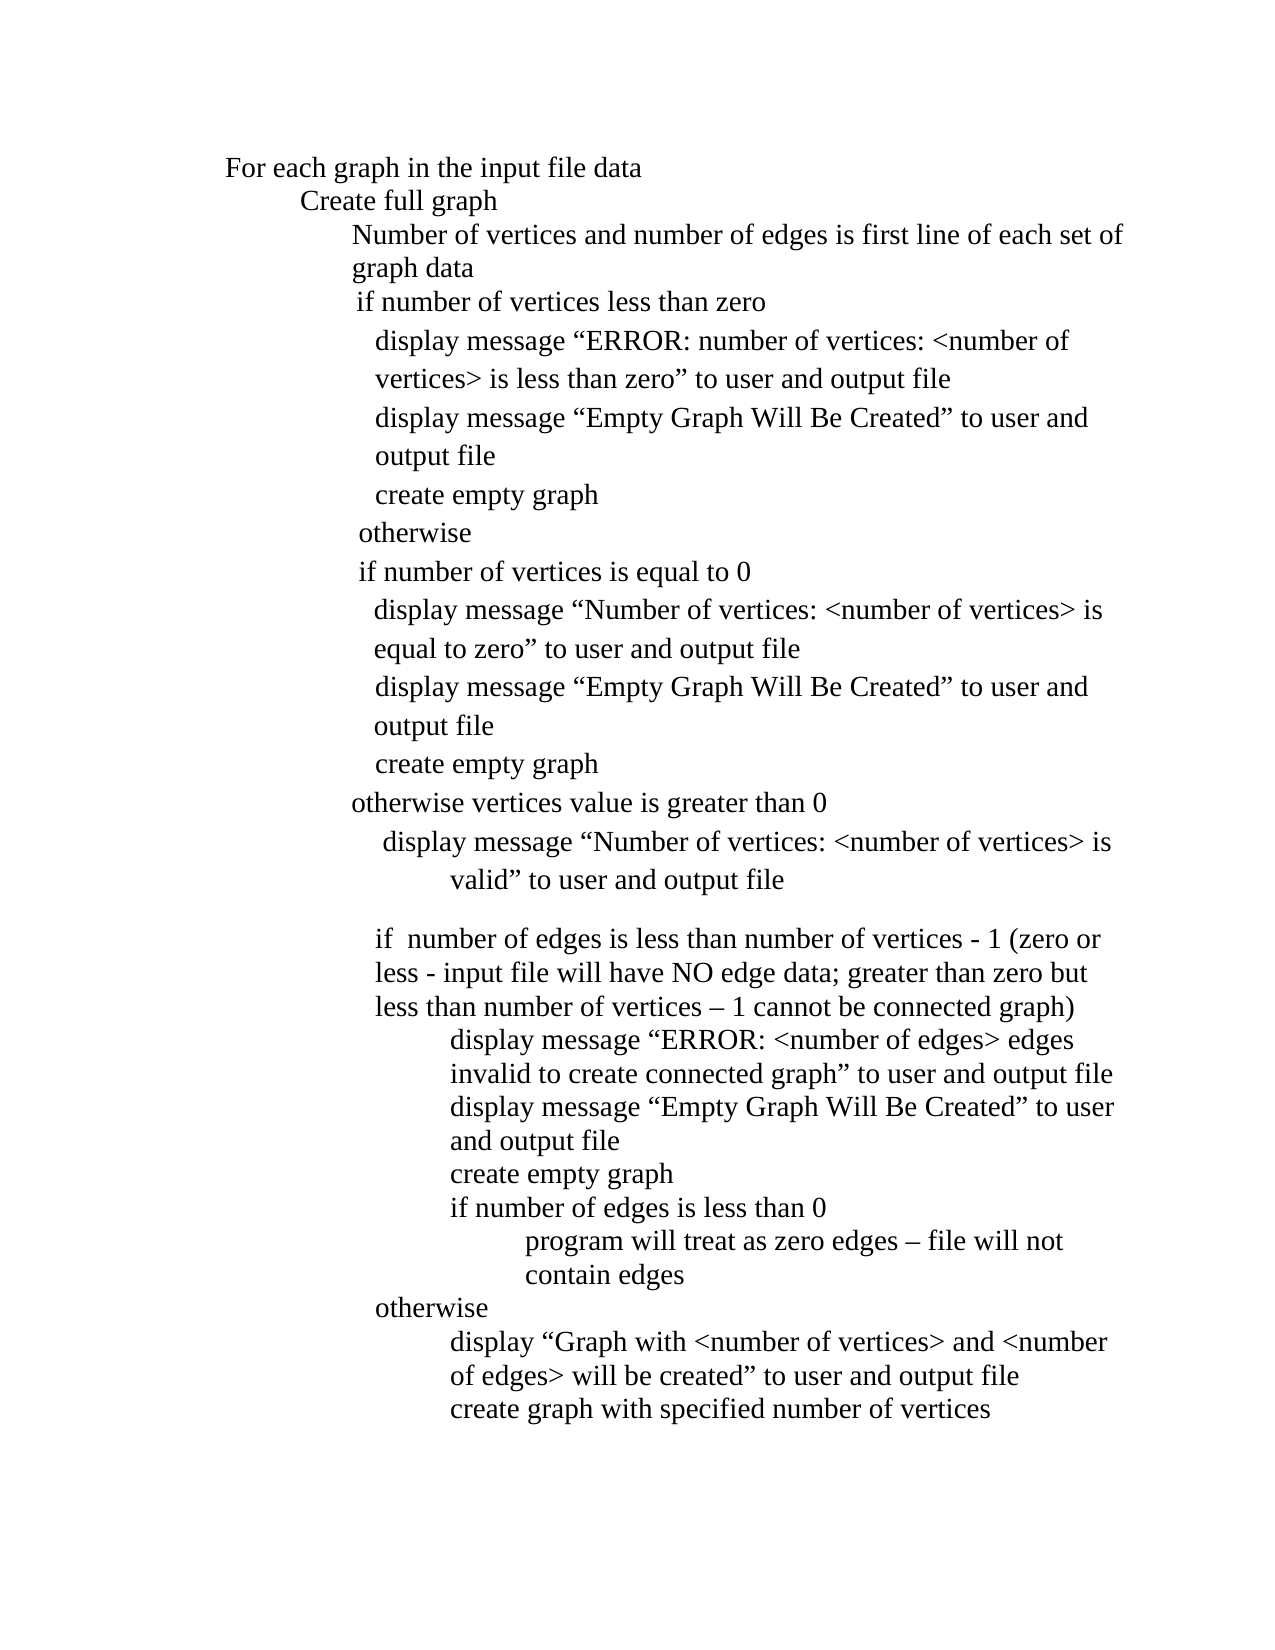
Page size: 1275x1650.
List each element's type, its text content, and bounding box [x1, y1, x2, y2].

list create empty graph [375, 477, 1125, 510]
text display message “Empty Graph Will Be Created” to user and output file [450, 1089, 1125, 1156]
text if number of edges is less than 0 [300, 1190, 1125, 1223]
list display message “Number of vertices: <number of vertices> is equal to zero” to user and output file [373, 592, 1125, 664]
text For each graph in the input file data [225, 150, 1125, 183]
list otherwise vertices value is greater than 0 [187, 785, 1125, 819]
list create empty graph [373, 747, 1125, 780]
list if number of vertices is equal to 0 [187, 554, 1125, 587]
text if number of edges is less than number of vertices - 1 (zero or less - input file will have NO edge data; greater than zero but less than number of vertices – 1 cannot be connected graph) [375, 922, 1125, 1022]
list if number of vertices less than zero [187, 284, 1125, 318]
text Create full graph [225, 183, 1125, 217]
text display message “ERROR: <number of edges> edges invalid to create connected graph” to user and output file [450, 1022, 1125, 1089]
list display message “Empty Graph Will Be Created” to user and output file [373, 669, 1125, 742]
list otherwise [187, 515, 1125, 549]
text Number of vertices and number of edges is first line of each set of graph data [352, 217, 1125, 284]
list display message “Empty Graph Will Be Created” to user and output file [375, 400, 1125, 472]
text create empty graph [375, 1156, 1125, 1190]
text program will treat as zero edges – file will not contain edges [525, 1223, 1125, 1291]
text display “Graph with <number of vertices> and <number of edges> will be created” to user and output file [450, 1324, 1125, 1391]
text create graph with specified number of vertices [300, 1391, 1125, 1425]
list display message “Number of vertices: <number of vertices> is valid” to user and output file [225, 824, 1125, 896]
text otherwise [150, 1291, 1125, 1324]
list display message “ERROR: number of vertices: <number of vertices> is less than zero” to user and output file [375, 323, 1125, 395]
